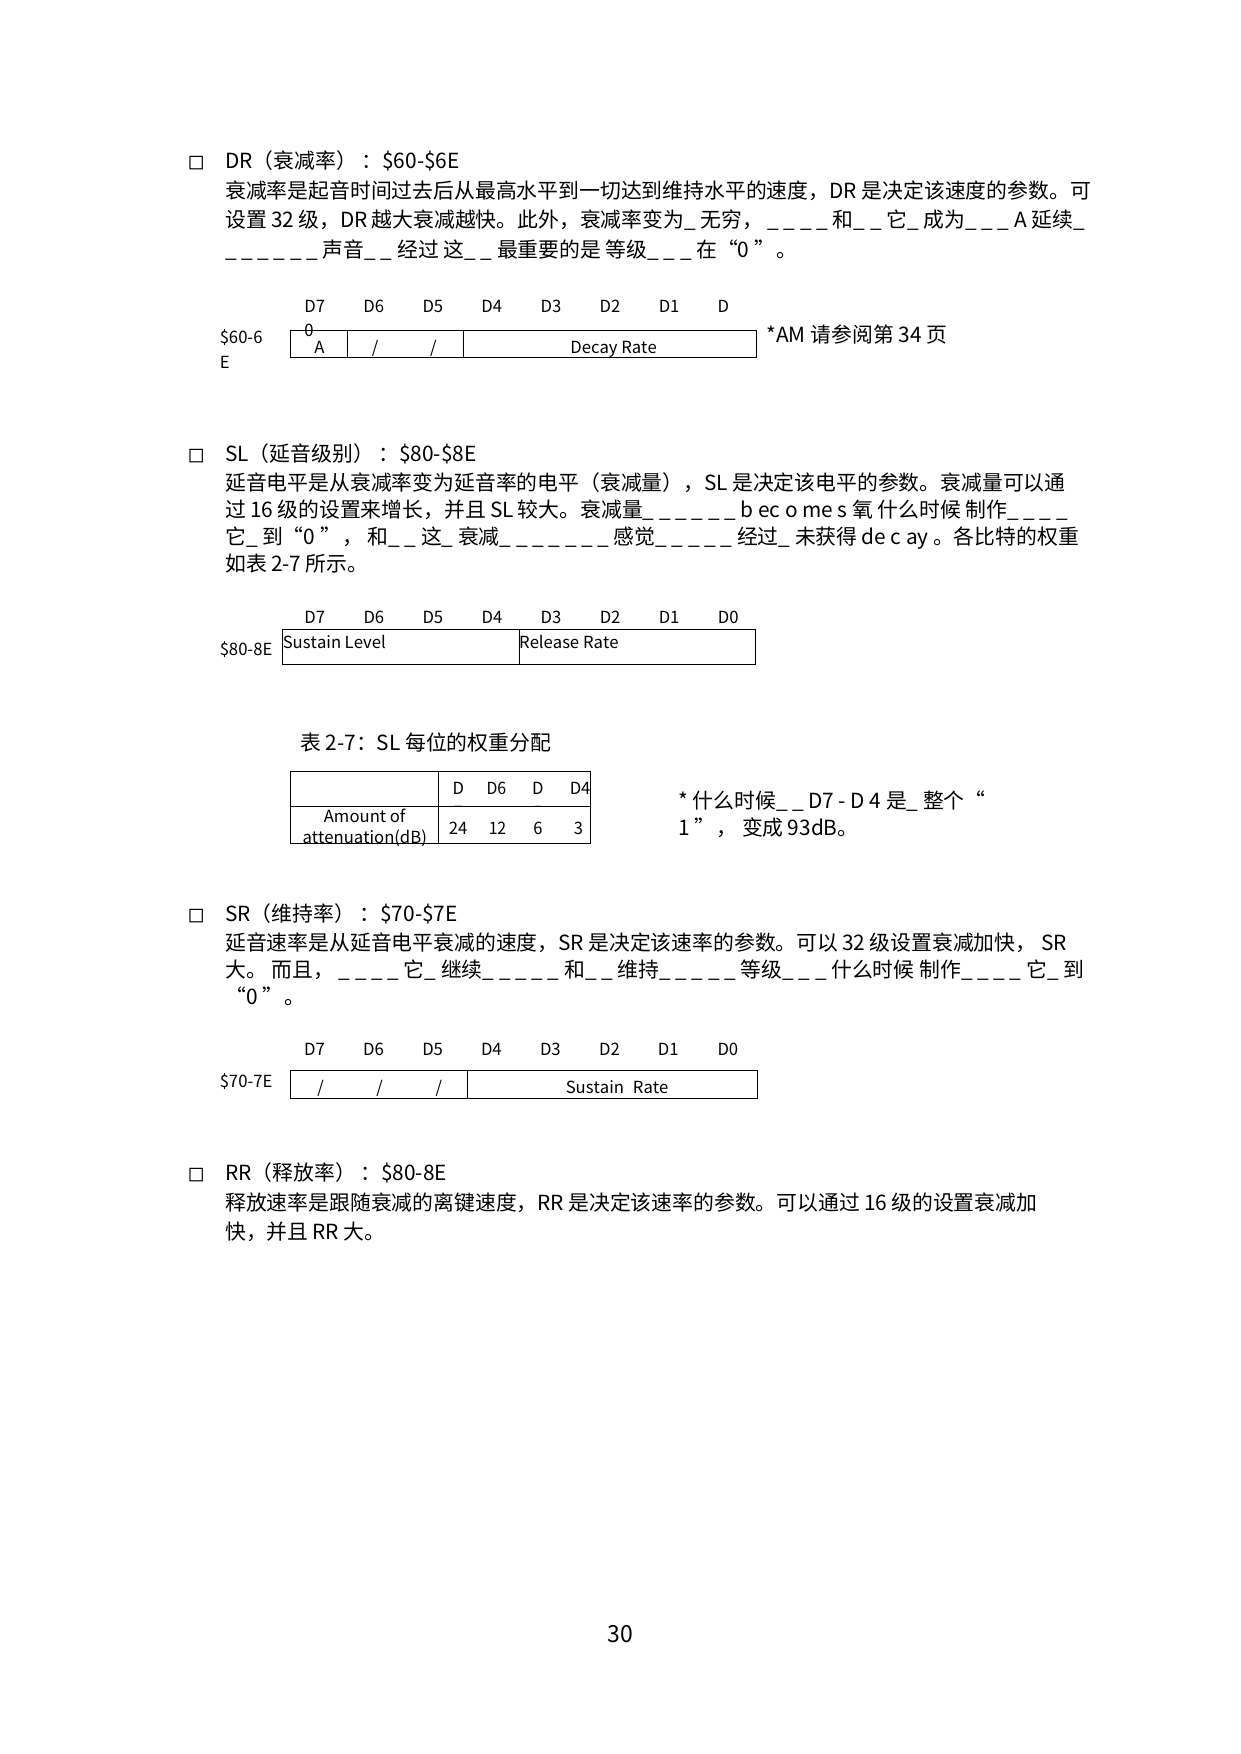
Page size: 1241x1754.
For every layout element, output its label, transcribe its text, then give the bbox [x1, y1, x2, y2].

list SL（延音级别） ：$80-$8E [187, 439, 1101, 467]
text * 什么时候_ _ D7 - D 4 是_ 整个“ 1 ” ， 变成93dB。 [678, 787, 991, 841]
text 表 2-7：SL 每位的权重分配 [300, 726, 1101, 757]
list DR（衰减率） ：$60-$6E [187, 147, 1101, 174]
text *AM 请参阅第 34 页 [766, 318, 1101, 348]
text 衰减率是起音时间过去后从最高水平到一切达到维持水平的速度，DR 是决定该速度的参数。可设置32级，DR越大衰减越快。此外，衰减率变为_ 无穷， _ _ _ _ 和_ _ 它_ 成为_ _ _ A 延续_ _ _ _ _ _ _ 声音_ _ 经过 这_ _ 最重要的是 等级_ _ _ 在“0 ” 。 [225, 174, 1091, 263]
text 释放速率是跟随衰减的离键速度，RR是决定该速率的参数。可以通过16级的设置衰减加快，并且RR大。 [225, 1186, 1049, 1246]
text 延音电平是从衰减率变为延音率的电平（衰减量），SL是决定该电平的参数。衰减量可以通过16级的设置来增长，并且SL较大。衰减量_ _ _ _ _ _ b ec o me s 氧 什么时候 制作_ _ _ _ 它_ 到“0 ” ， 和_ _ 这_ 衰减_ _ _ _ _ _ _ 感觉_ _ _ _ _ 经过_ 未获得de c ay 。各比特的权重如表2-7所示。 [225, 469, 1081, 577]
text $70-7E [219, 1068, 1101, 1092]
text D7 D6 D5 D4 D3 D2 D1 D0 [304, 604, 1101, 628]
text 延音速率是从延音电平衰减的速度，SR是决定该速率的参数。可以32级设置衰减加快， SR大。 而且， _ _ _ _ 它_ 继续_ _ _ _ _ 和_ _ 维持_ _ _ _ _ 等级_ _ _ 什么时候 制作_ _ _ _ 它_ 到“0 ” 。 [225, 928, 1091, 1010]
text D7 D6 D5 D4 D3 D2 D1 D0 [304, 1036, 1101, 1061]
list SR（维持率） ：$70-$7E [187, 899, 1101, 927]
text D7 D6 D5 D4 D3 D2 D1 D0 [304, 293, 734, 330]
text $60-6E [219, 324, 269, 373]
text $80-8E [219, 636, 1101, 660]
list RR（释放率） ：$80-8E [187, 1158, 1101, 1186]
